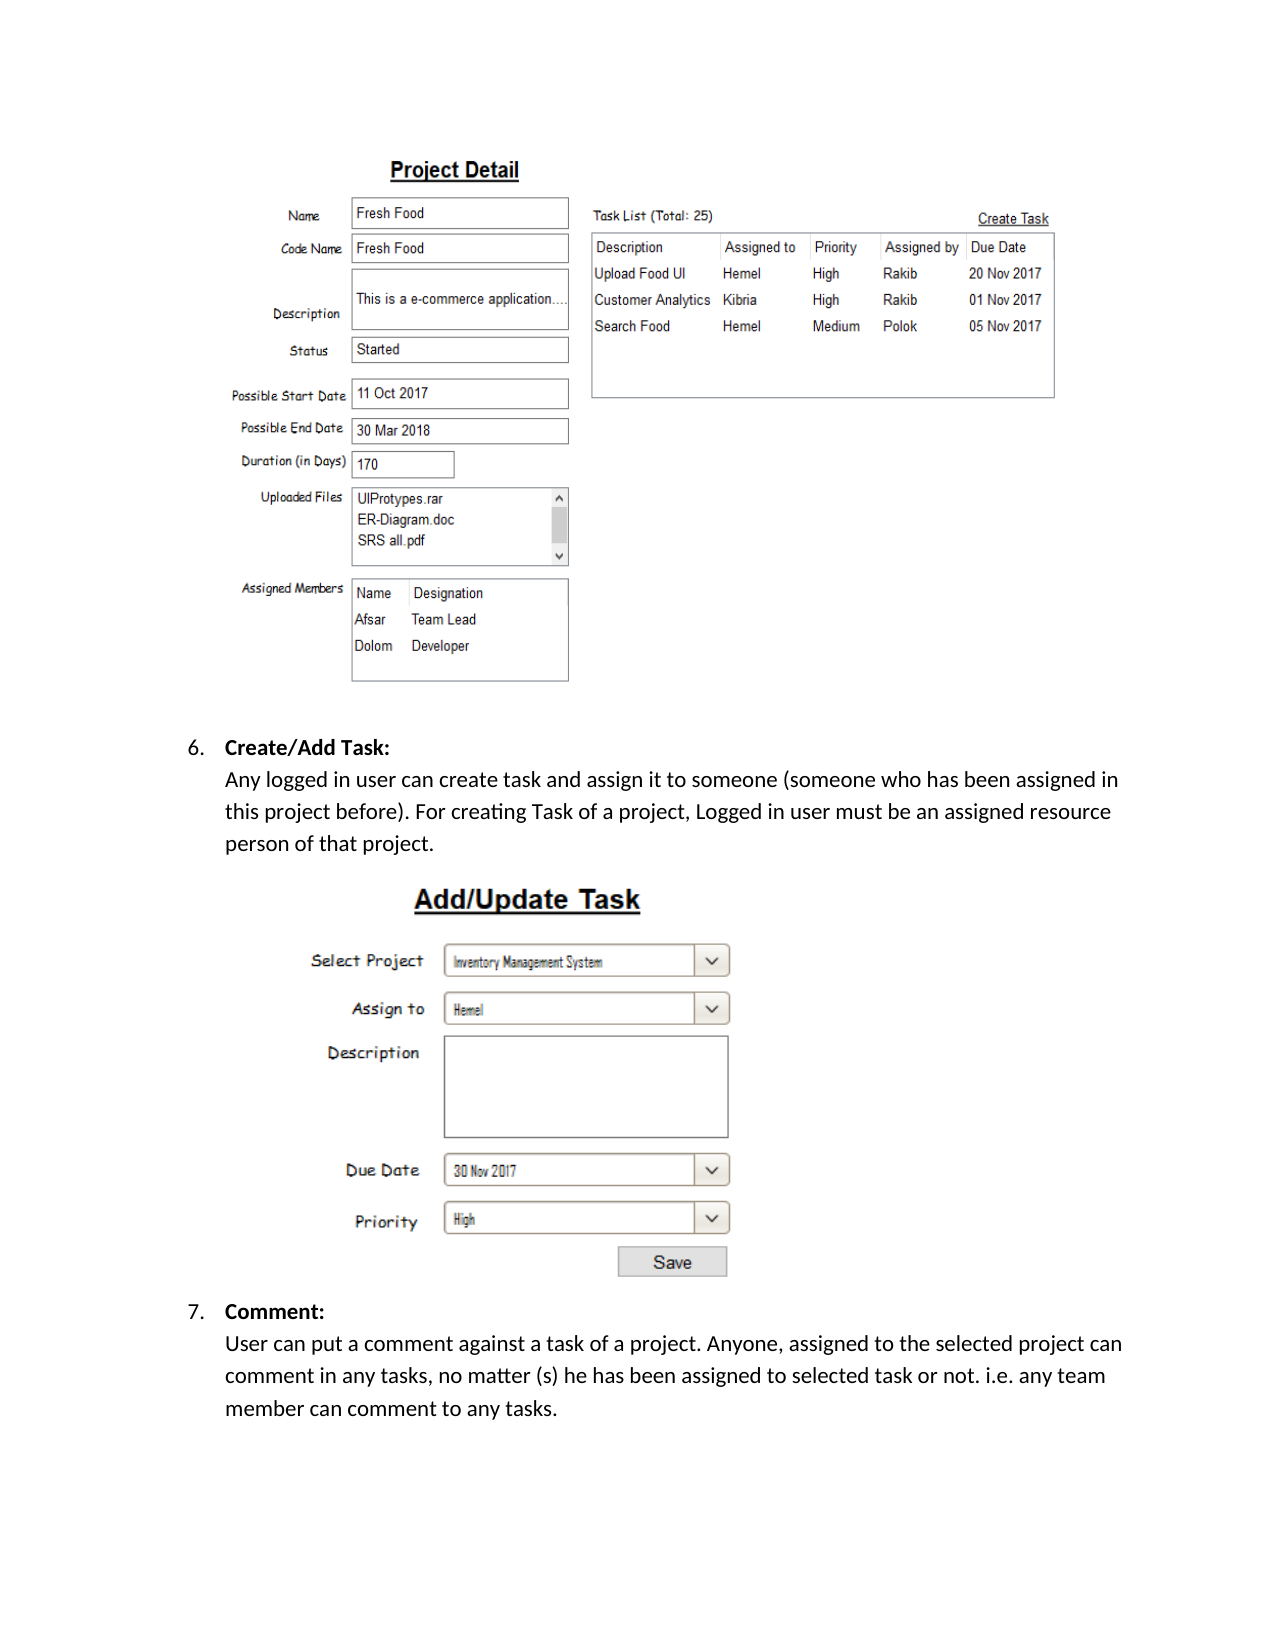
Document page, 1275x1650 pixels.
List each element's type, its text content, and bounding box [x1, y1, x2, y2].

list Comment: [187, 1297, 1125, 1325]
list Any logged in user can create task and assign it to someone (someone who has been assigned in this project before). For creating Task of a project, Logged in user must be an assigned resource person of that project. [225, 765, 1125, 857]
picture [225, 150, 1063, 697]
list Create/Add Task: [187, 733, 1125, 761]
list User can put a comment against a task of a project. Anyone, assigned to the selected project can comment in any tasks, no matter (s) he has been assigned to selected task or not. i.e. any team member can comment to any tasks. [225, 1329, 1125, 1422]
picture [225, 861, 808, 1293]
